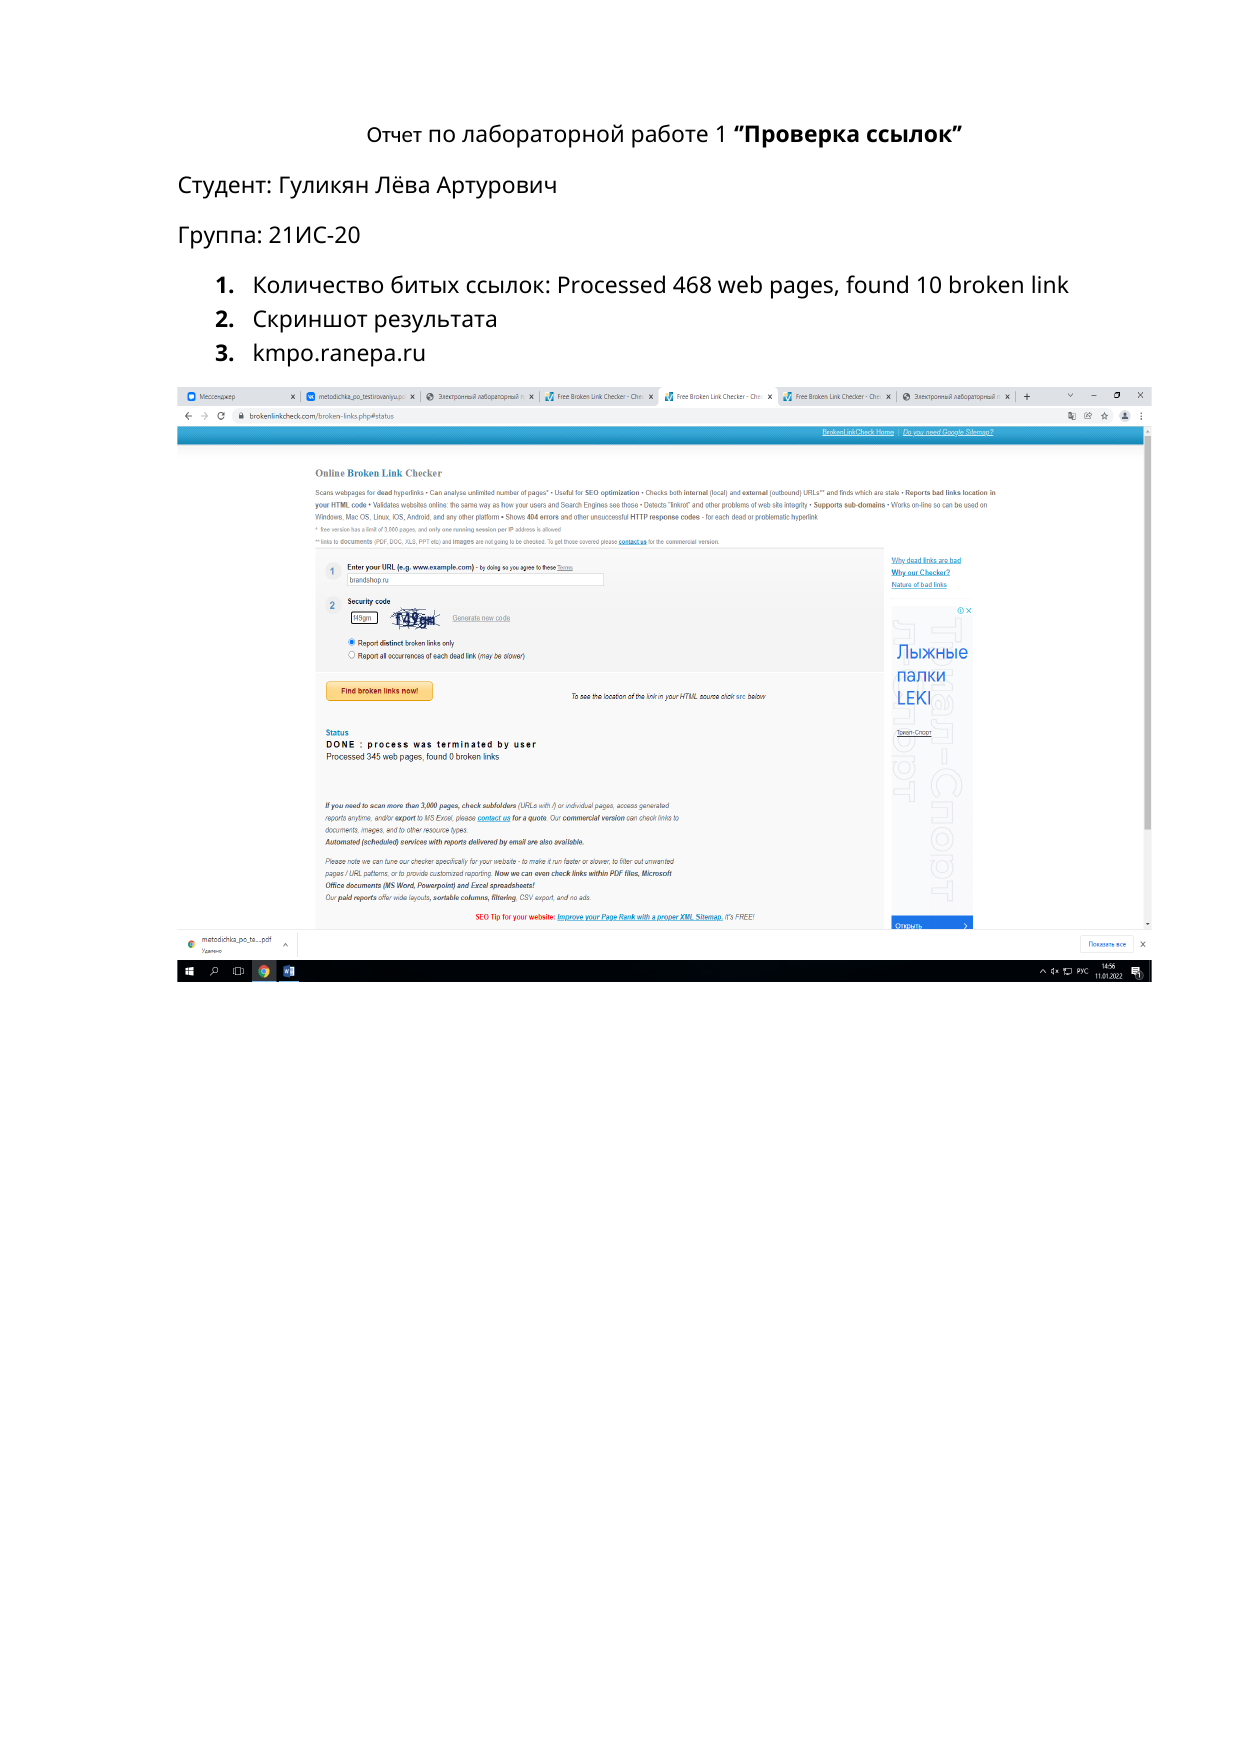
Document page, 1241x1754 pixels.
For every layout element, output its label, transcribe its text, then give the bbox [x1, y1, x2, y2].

text Студент: Гуликян Лёва Артурович [177, 168, 1152, 200]
list Скриншот результата [215, 303, 1152, 334]
text Группа: 21ИС-20 [177, 219, 1152, 250]
text Отчет по лабораторной работе 1 ‘’Проверка ссылок’’ [177, 118, 1152, 149]
list kmpo.ranepa.ru [215, 337, 1152, 368]
list Количество битых ссылок: Processed 468 web pages, found 10 broken link [215, 269, 1152, 301]
picture [177, 387, 1152, 982]
